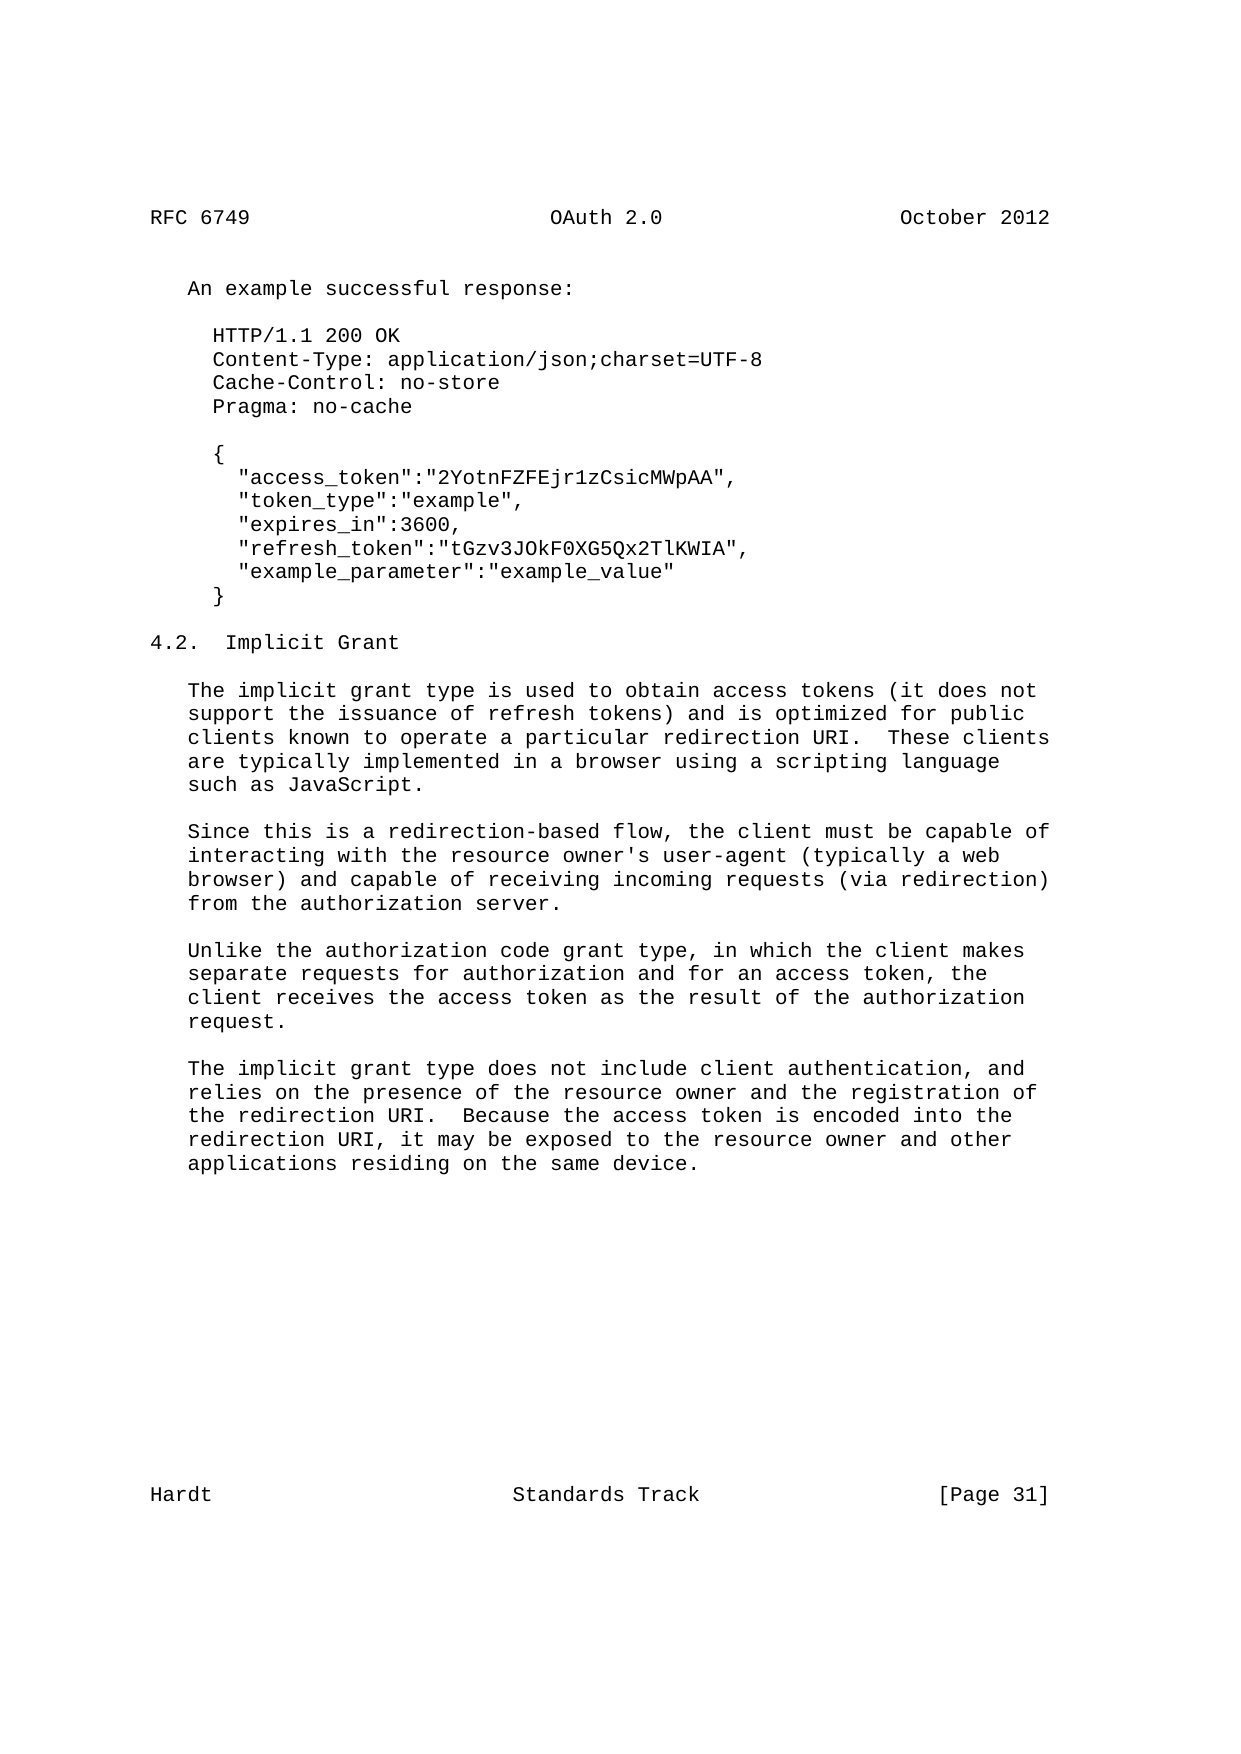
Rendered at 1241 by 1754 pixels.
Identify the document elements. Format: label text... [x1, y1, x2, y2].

text separate requests for authorization and for an access token, the [150, 963, 1090, 987]
text "refresh_token":"tGzv3JOkF0XG5Qx2TlKWIA", [150, 538, 1090, 561]
text Cache-Control: no-store [150, 372, 1090, 396]
text the redirection URI. Because the access token is encoded into the [150, 1105, 1090, 1129]
text 4.2. Implicit Grant [150, 632, 1090, 656]
text "access_token":"2YotnFZFEjr1zCsicMWpAA", [150, 467, 1090, 491]
text The implicit grant type does not include client authentication, and [150, 1058, 1090, 1082]
text such as JavaScript. [150, 774, 1090, 798]
text interacting with the resource owner's user-agent (typically a web [150, 845, 1090, 869]
text Content-Type: application/json;charset=UTF-8 [150, 349, 1090, 372]
text are typically implemented in a browser using a scripting language [150, 751, 1090, 774]
text An example successful response: [150, 278, 1090, 301]
text "token_type":"example", [150, 491, 1090, 514]
text clients known to operate a particular redirection URI. These clients [150, 727, 1090, 751]
text relies on the presence of the resource owner and the registration of [150, 1082, 1090, 1105]
text Hardt Standards Track [Page 31] [150, 1484, 1090, 1507]
text } [150, 585, 1090, 609]
text browser) and capable of receiving incoming requests (via redirection) [150, 869, 1090, 892]
text RFC 6749 OAuth 2.0 October 2012 [150, 207, 1090, 230]
text support the issuance of refresh tokens) and is optimized for public [150, 703, 1090, 727]
text Pragma: no-cache [150, 396, 1090, 419]
text Unlike the authorization code grant type, in which the client makes [150, 940, 1090, 963]
text request. [150, 1011, 1090, 1034]
text Since this is a redirection-based flow, the client must be capable of [150, 822, 1090, 845]
text applications residing on the same device. [150, 1153, 1090, 1176]
text "example_parameter":"example_value" [150, 561, 1090, 585]
text redirection URI, it may be exposed to the resource owner and other [150, 1129, 1090, 1153]
text "expires_in":3600, [150, 514, 1090, 538]
text from the authorization server. [150, 892, 1090, 916]
text The implicit grant type is used to obtain access tokens (it does not [150, 680, 1090, 703]
text client receives the access token as the result of the authorization [150, 987, 1090, 1011]
text HTTP/1.1 200 OK [150, 325, 1090, 349]
text { [150, 443, 1090, 467]
